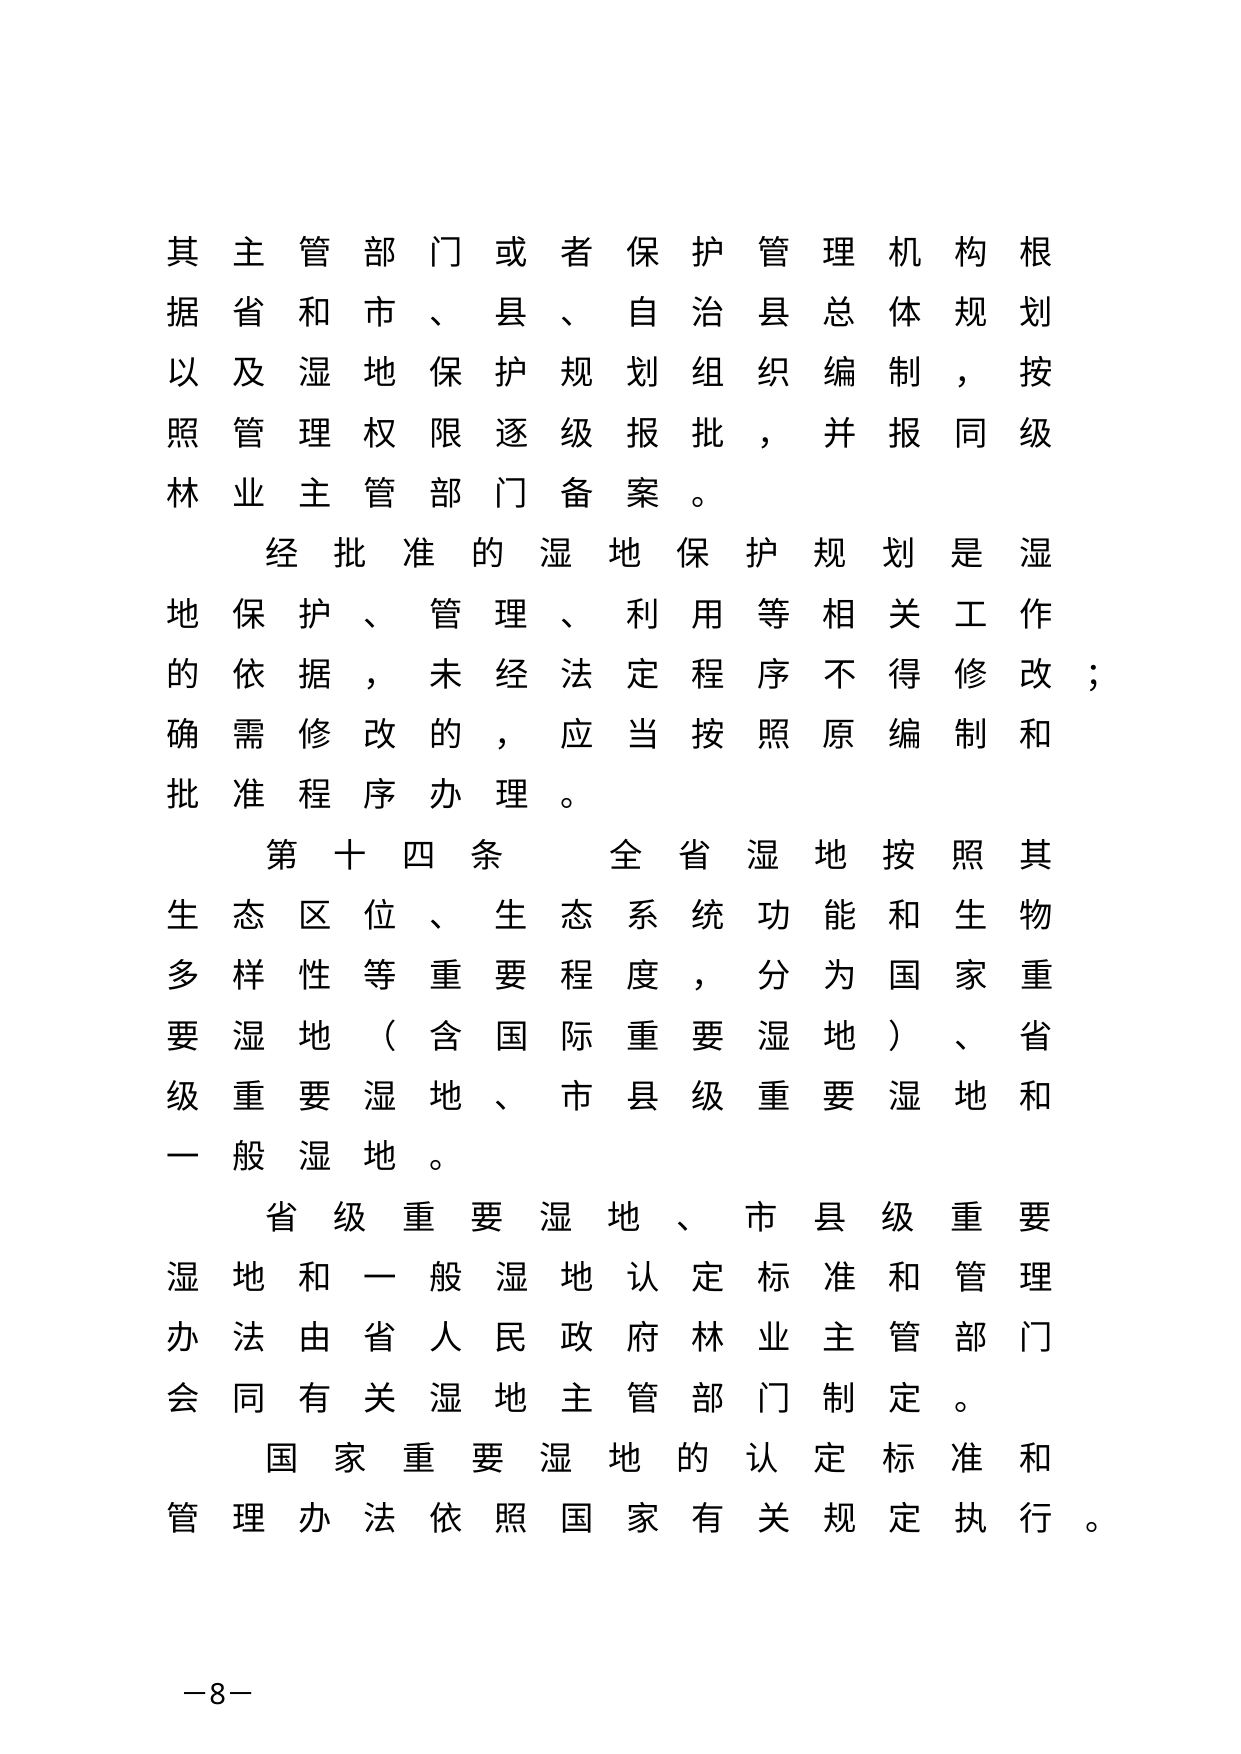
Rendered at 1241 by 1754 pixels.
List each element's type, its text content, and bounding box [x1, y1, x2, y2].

text 国家重要湿地的认定标准和管理办法依照国家有关规定执行。 [167, 1426, 1085, 1546]
text 省级重要湿地、市县级重要湿地和一般湿地认定标准和管理办法由省人民政府林业主管部门会同有关湿地主管部门制定。 [167, 1184, 1085, 1426]
text 经批准的湿地保护规划是湿地保护、管理、利用等相关工作的依据，未经法定程序不得修改；确需修改的，应当按照原编制和批准程序办理。 [167, 521, 1085, 822]
text 第十四条 全省湿地按照其生态区位、生态系统功能和生物多样性等重要程度，分为国家重要湿地（含国际重要湿地）、省级重要湿地、市县级重要湿地和一般湿地。 [167, 822, 1085, 1184]
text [167, 219, 1085, 521]
